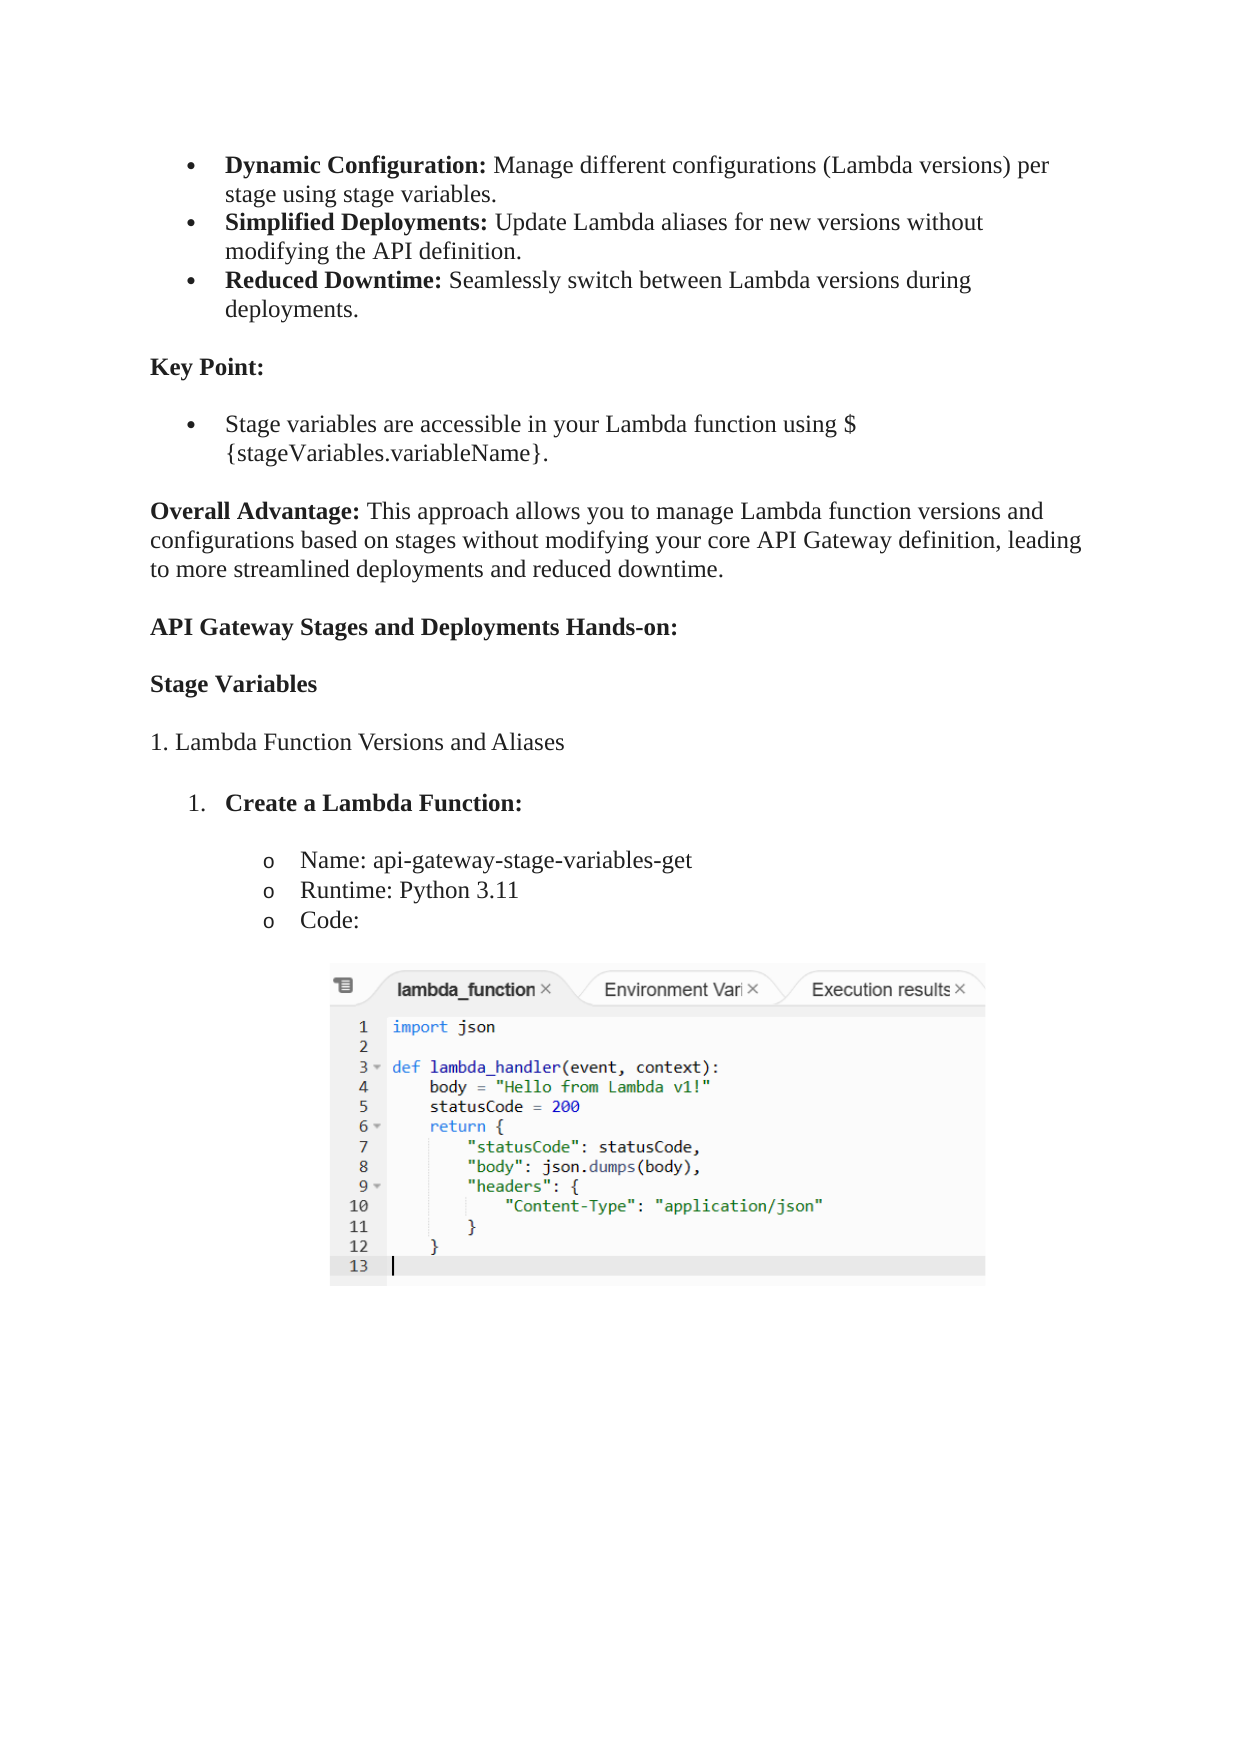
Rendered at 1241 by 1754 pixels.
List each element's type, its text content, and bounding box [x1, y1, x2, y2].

list Create a Lambda Function: [187, 788, 1090, 816]
text Key Point: [150, 352, 1090, 380]
list Reduced Downtime: Seamlessly switch between Lambda versions during deployments. [187, 265, 1090, 322]
picture [329, 963, 986, 1286]
subtitle API Gateway Stages and Deployments Hands-on: [150, 612, 1090, 640]
list Stage variables are accessible in your Lambda function using ${stageVariables.variableName}. [187, 409, 1090, 467]
text Overall Advantage: This approach allows you to manage Lambda function versions and configurations based on stages without modifying your core API Gateway definition, leading to more streamlined deployments and reduced downtime. [150, 496, 1090, 582]
subtitle Stage Variables [150, 669, 1090, 698]
list Runtime: Python 3.11 [262, 875, 1090, 905]
list Code: [262, 905, 1090, 934]
list Name: api-gateway-stage-variables-get [262, 846, 1090, 875]
list Simplified Deployments: Update Lambda aliases for new versions without modifying the API definition. [187, 207, 1090, 265]
subtitle 1. Lambda Function Versions and Aliases [150, 727, 1090, 756]
list Dynamic Configuration: Manage different configurations (Lambda versions) per stage using stage variables. [187, 150, 1090, 207]
